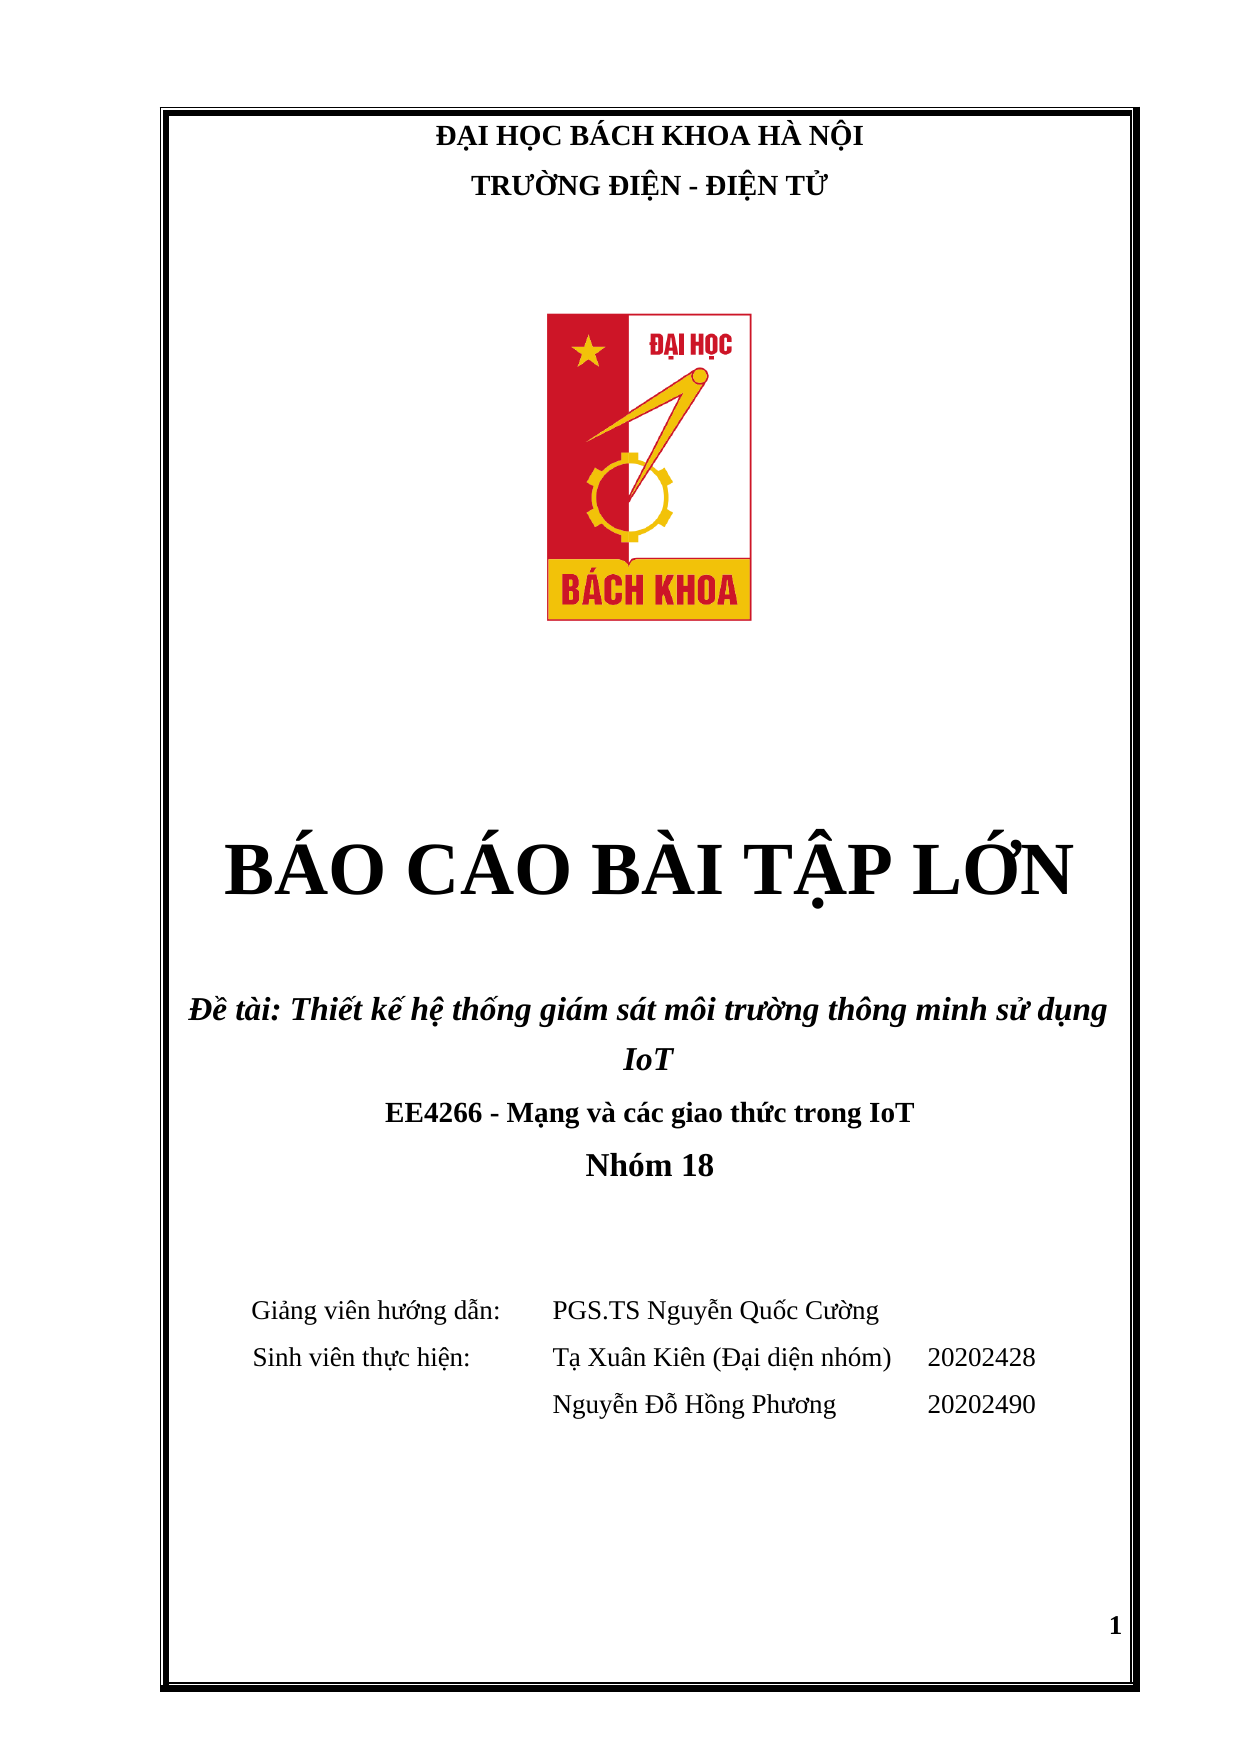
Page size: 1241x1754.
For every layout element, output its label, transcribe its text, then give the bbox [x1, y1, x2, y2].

text Nguyễn Đỗ Hồng Phương 20202490 [177, 1388, 1122, 1419]
picture [546, 311, 753, 623]
text Giảng viên hướng dẫn: PGS.TS Nguyễn Quốc Cường [177, 1294, 1122, 1325]
text Nhóm 18 [177, 1145, 1122, 1183]
text Báo cáo Bài TẬp Lớn [177, 824, 1122, 910]
text Đề tài: Thiết kế hệ thống giám sát môi trường thông minh sử dụng IoT [177, 989, 1122, 1077]
text TRƯỜNG ĐIỆN - ĐIỆN TỬ [177, 168, 1122, 201]
text EE4266 - Mạng và các giao thức trong IoT [177, 1095, 1122, 1128]
text Sinh viên thực hiện: Tạ Xuân Kiên (Đại diện nhóm) 20202428 [177, 1341, 1122, 1372]
text ĐẠI HỌC BÁCH KHOA HÀ NỘI [177, 118, 1122, 152]
